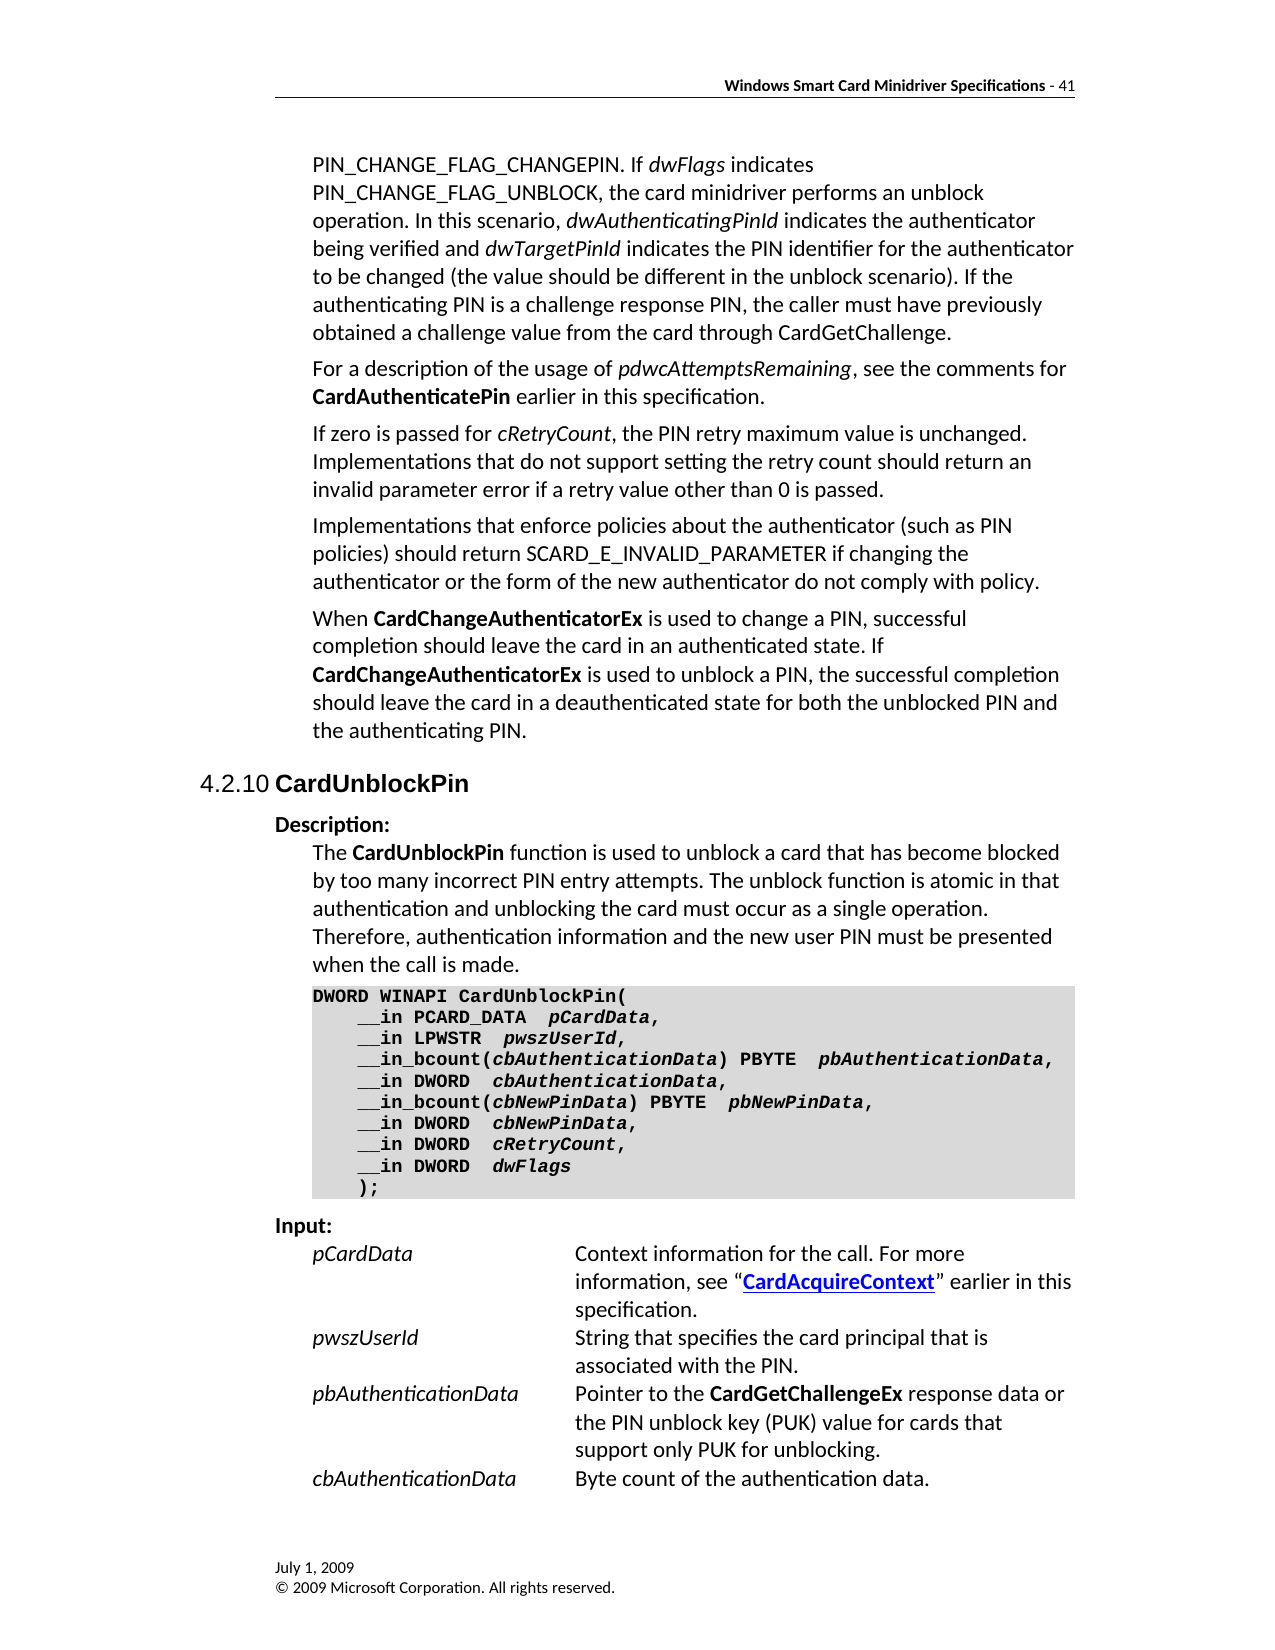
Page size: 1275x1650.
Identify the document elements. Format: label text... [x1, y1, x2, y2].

text If zero is passed for cRetryCount, the PIN retry maximum value is unchanged. Implementations that do not support setting the retry count should return an invalid parameter error if a retry value other than 0 is passed. [312, 419, 1075, 503]
title Description: [275, 810, 1075, 838]
text When CardChangeAuthenticatorEx is used to change a PIN, successful completion should leave the card in an authenticated state. If CardChangeAuthenticatorEx is used to unblock a PIN, the successful completion should leave the card in a deauthenticated state for both the unblocked PIN and the authenticating PIN. [312, 604, 1075, 744]
text __in DWORD cbNewPinData, [312, 1114, 1075, 1135]
text pbAuthenticationData Pointer to the CardGetChallengeEx response data or the PIN unblock key (PUK) value for cards that support only PUK for unblocking. [312, 1379, 1075, 1464]
text The CardUnblockPin function is used to unblock a card that has become blocked by too many incorrect PIN entry attempts. The unblock function is atomic in that authentication and unblocking the card must occur as a single operation. Therefore, authentication information and the new user PIN must be presented when the call is made. [312, 838, 1075, 978]
text cbAuthenticationData Byte count of the authentication data. [312, 1464, 1075, 1492]
text __in_bcount(cbNewPinData) PBYTE pbNewPinData, [312, 1093, 1075, 1114]
text __in_bcount(cbAuthenticationData) PBYTE pbAuthenticationData, [312, 1050, 1075, 1071]
text __in DWORD cRetryCount, [312, 1135, 1075, 1156]
text __in PCARD_DATA pCardData, [312, 1008, 1075, 1029]
subtitle CardUnblockPin [200, 769, 1075, 797]
text __in LPWSTR pwszUserId, [312, 1029, 1075, 1050]
text DWORD WINAPI CardUnblockPin( [312, 986, 1075, 1008]
text ); [312, 1178, 1075, 1199]
text For a description of the usage of pdwcAttemptsRemaining, see the comments for CardAuthenticatePin earlier in this specification. [312, 354, 1075, 411]
text Implementations that enforce policies about the authenticator (such as PIN policies) should return SCARD_E_INVALID_PARAMETER if changing the authenticator or the form of the new authenticator do not comply with policy. [312, 511, 1075, 595]
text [312, 150, 1075, 346]
text pCardData Context information for the call. For more information, see “CardAcquireContext” earlier in this specification. [312, 1239, 1075, 1323]
title Input: [275, 1211, 1075, 1239]
text __in DWORD dwFlags [312, 1156, 1075, 1178]
text pwszUserId String that specifies the card principal that is associated with the PIN. [312, 1323, 1075, 1379]
text __in DWORD cbAuthenticationData, [312, 1071, 1075, 1093]
